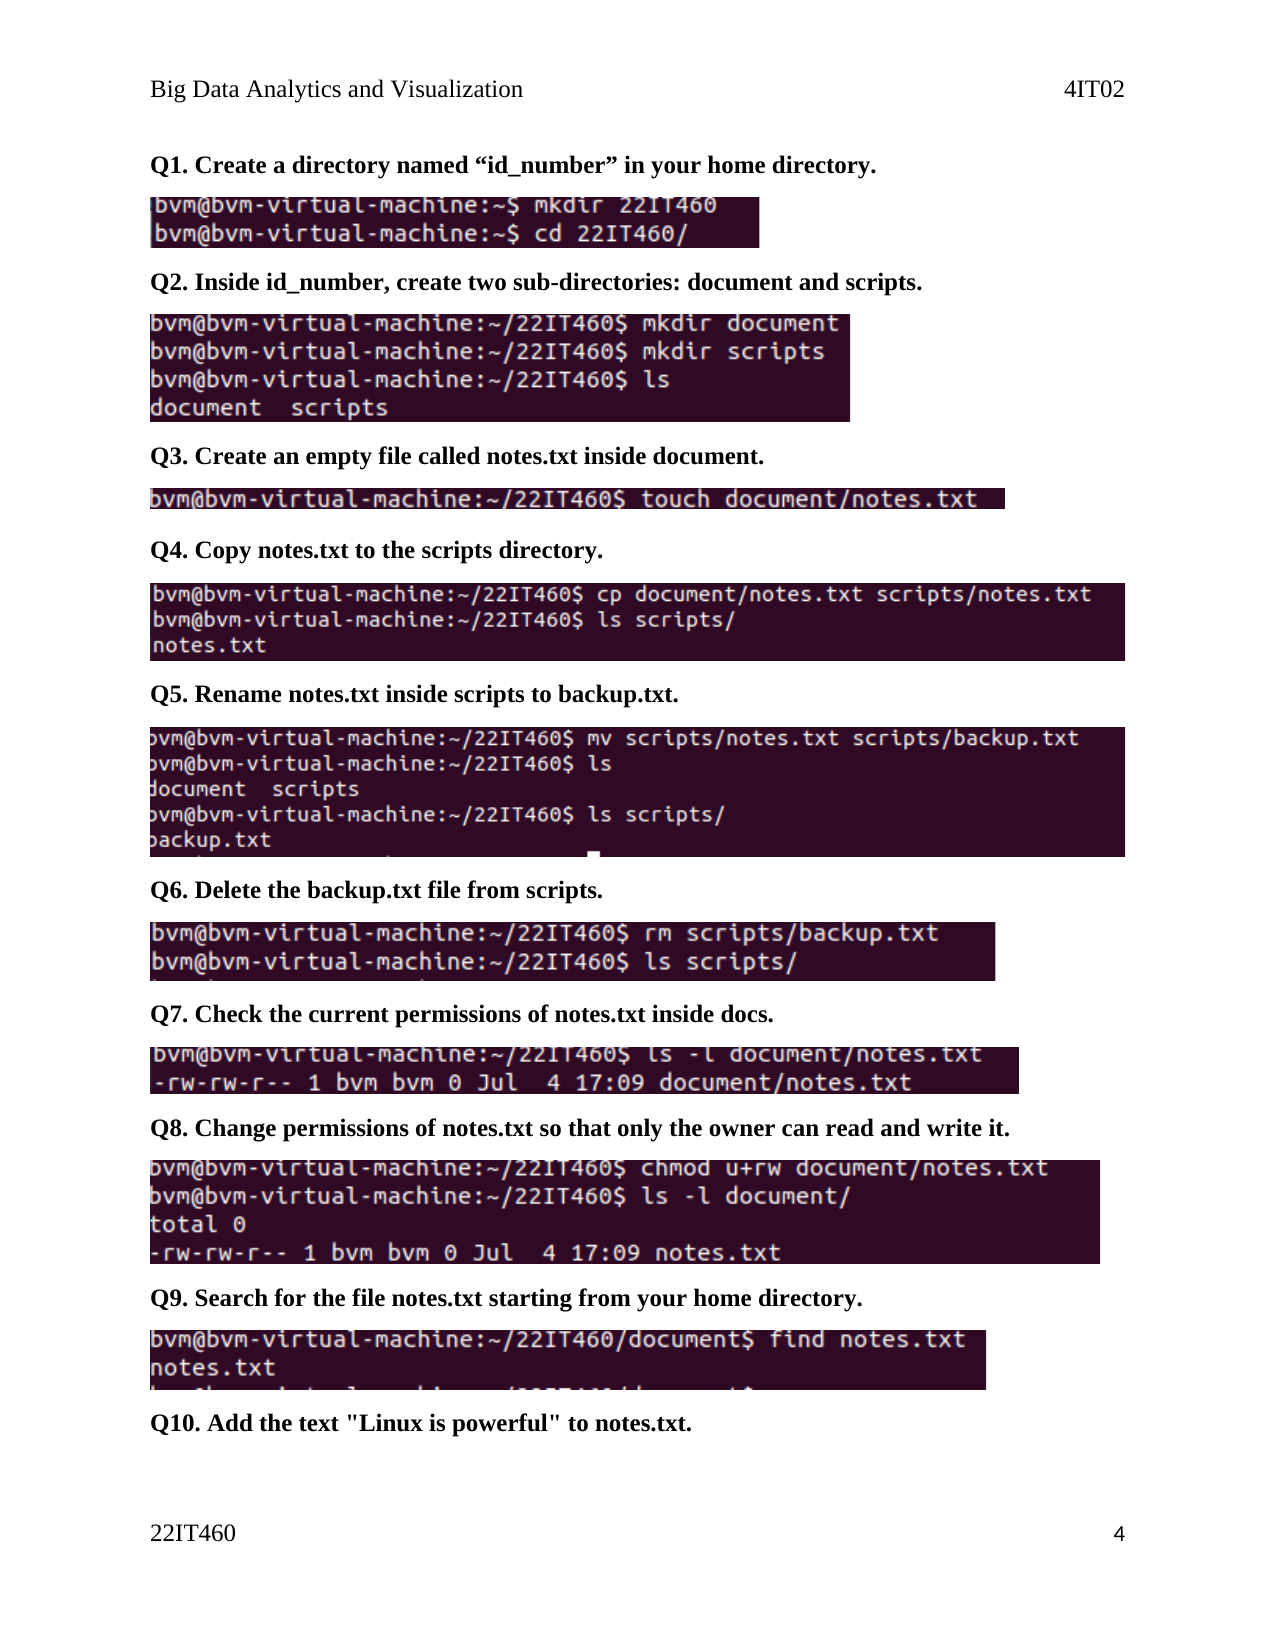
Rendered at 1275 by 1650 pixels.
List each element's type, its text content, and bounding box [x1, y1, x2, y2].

picture [150, 1047, 1019, 1094]
text Q3. Create an empty file called notes.txt inside document. [150, 441, 1125, 470]
text Q8. Change permissions of notes.txt so that only the owner can read and write it. [150, 1113, 1125, 1142]
text Q2. Inside id_number, create two sub-directories: document and scripts. [150, 267, 1125, 295]
text Q10. Add the text "Linux is powerful" to notes.txt. [150, 1408, 1125, 1437]
picture [150, 583, 1125, 661]
text Q9. Search for the file notes.txt starting from your home directory. [150, 1283, 1125, 1311]
picture [150, 197, 760, 248]
picture [150, 922, 996, 981]
text Q4. Copy notes.txt to the scripts directory. [150, 536, 1125, 564]
text Q6. Delete the backup.txt file from scripts. [150, 875, 1125, 904]
picture [150, 1330, 987, 1390]
text Q1. Create a directory named “id_number” in your home directory. [150, 150, 1125, 179]
picture [150, 488, 1005, 509]
text Q7. Check the current permissions of notes.txt inside docs. [150, 999, 1125, 1028]
picture [150, 727, 1125, 857]
picture [150, 314, 851, 422]
picture [150, 1160, 1100, 1264]
text Q5. Rename notes.txt inside scripts to backup.txt. [150, 679, 1125, 708]
